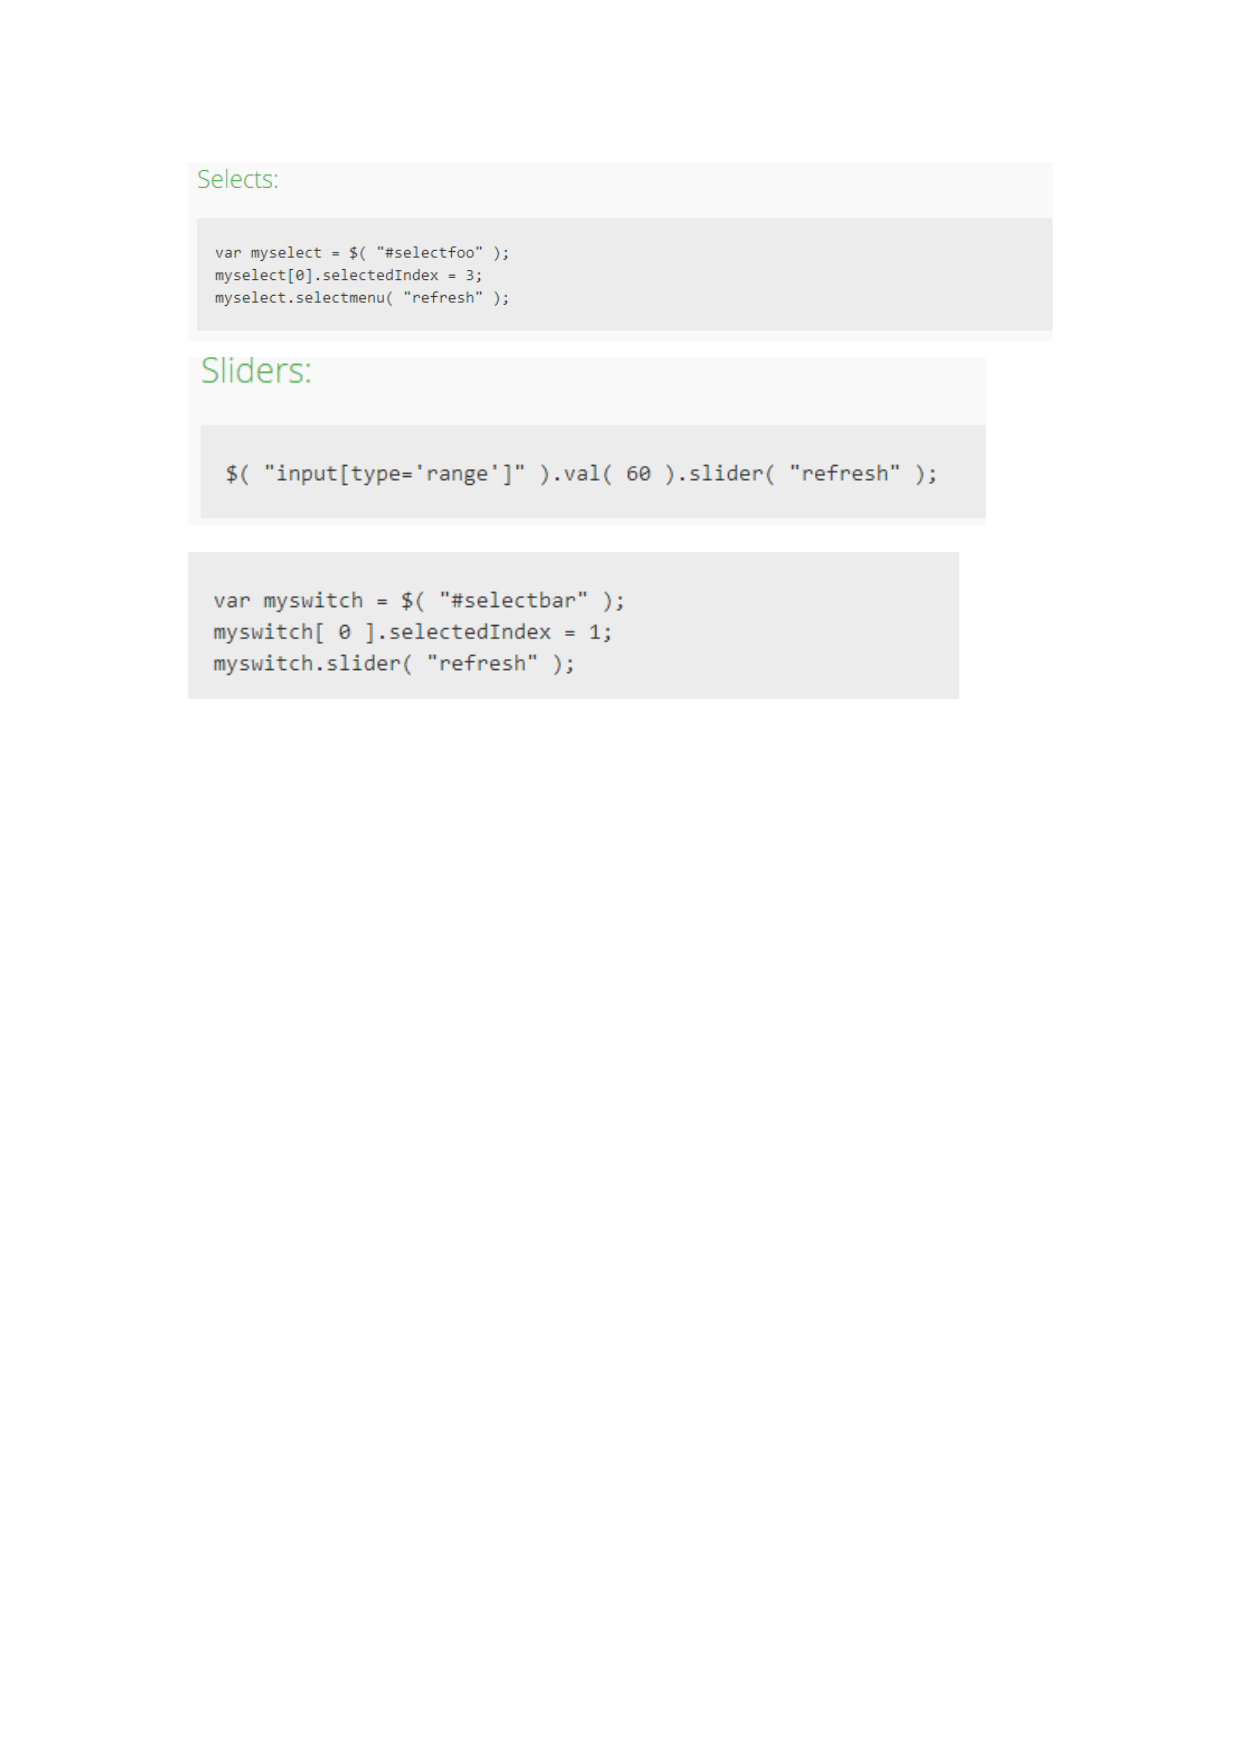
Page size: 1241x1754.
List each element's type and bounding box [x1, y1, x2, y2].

picture [187, 357, 986, 525]
picture [187, 552, 960, 699]
picture [187, 162, 1053, 341]
